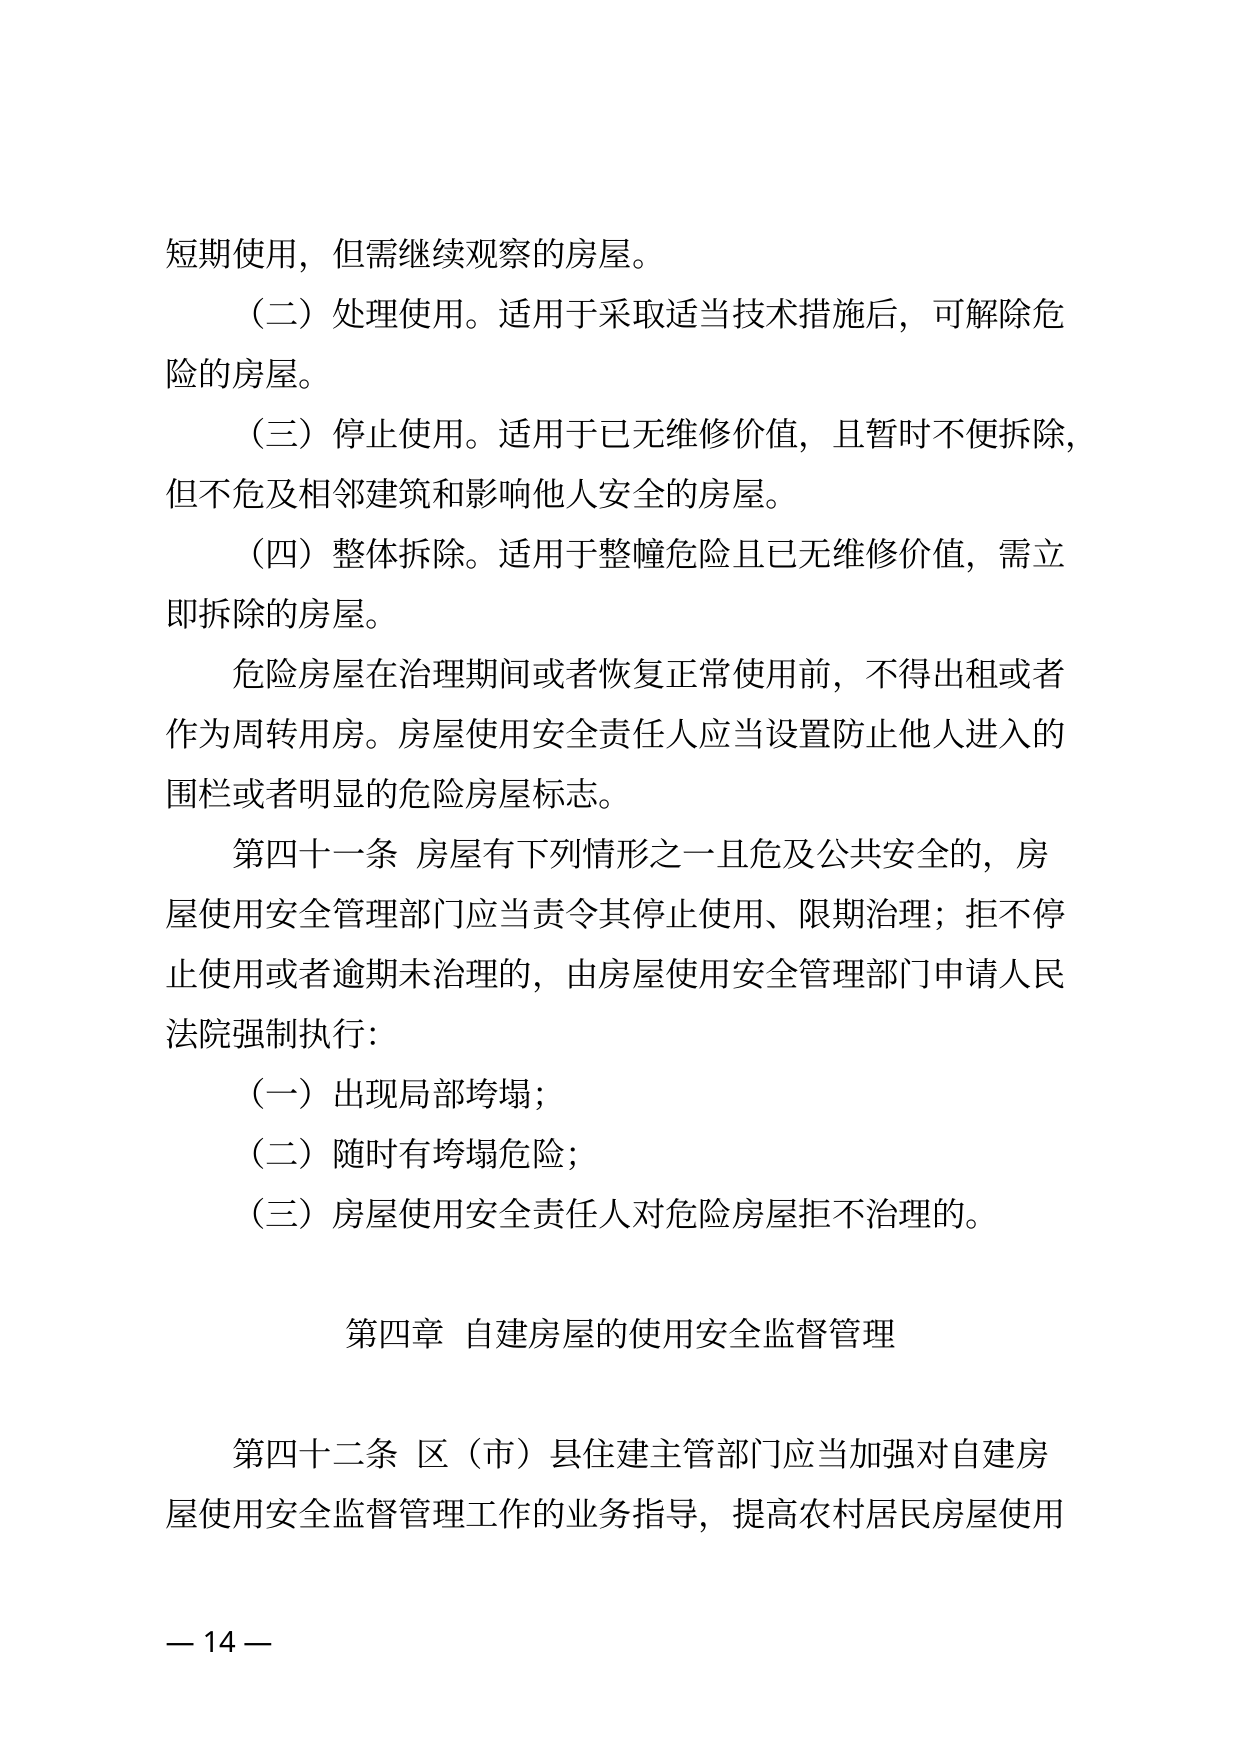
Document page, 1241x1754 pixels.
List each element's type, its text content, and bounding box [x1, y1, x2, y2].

text （三）房屋使用安全责任人对危险房屋拒不治理的。 [165, 1178, 1075, 1238]
text （二）随时有垮塌危险； [165, 1118, 1075, 1178]
text 危险房屋在治理期间或者恢复正常使用前，不得出租或者作为周转用房。房屋使用安全责任人应当设置防止他人进入的围栏或者明显的危险房屋标志。 [165, 638, 1075, 818]
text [165, 1418, 1075, 1538]
text （二）处理使用。适用于采取适当技术措施后，可解除危险的房屋。 [165, 278, 1075, 398]
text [165, 218, 1075, 278]
text 第四十一条 房屋有下列情形之一且危及公共安全的，房屋使用安全管理部门应当责令其停止使用、限期治理；拒不停止使用或者逾期未治理的，由房屋使用安全管理部门申请人民法院强制执行： [165, 818, 1075, 1058]
text （一）出现局部垮塌； [165, 1058, 1075, 1118]
text （四）整体拆除。适用于整幢危险且已无维修价值，需立即拆除的房屋。 [165, 518, 1075, 638]
text 第四章 自建房屋的使用安全监督管理 [165, 1298, 1075, 1358]
text （三）停止使用。适用于已无维修价值，且暂时不便拆除，但不危及相邻建筑和影响他人安全的房屋。 [165, 398, 1075, 518]
